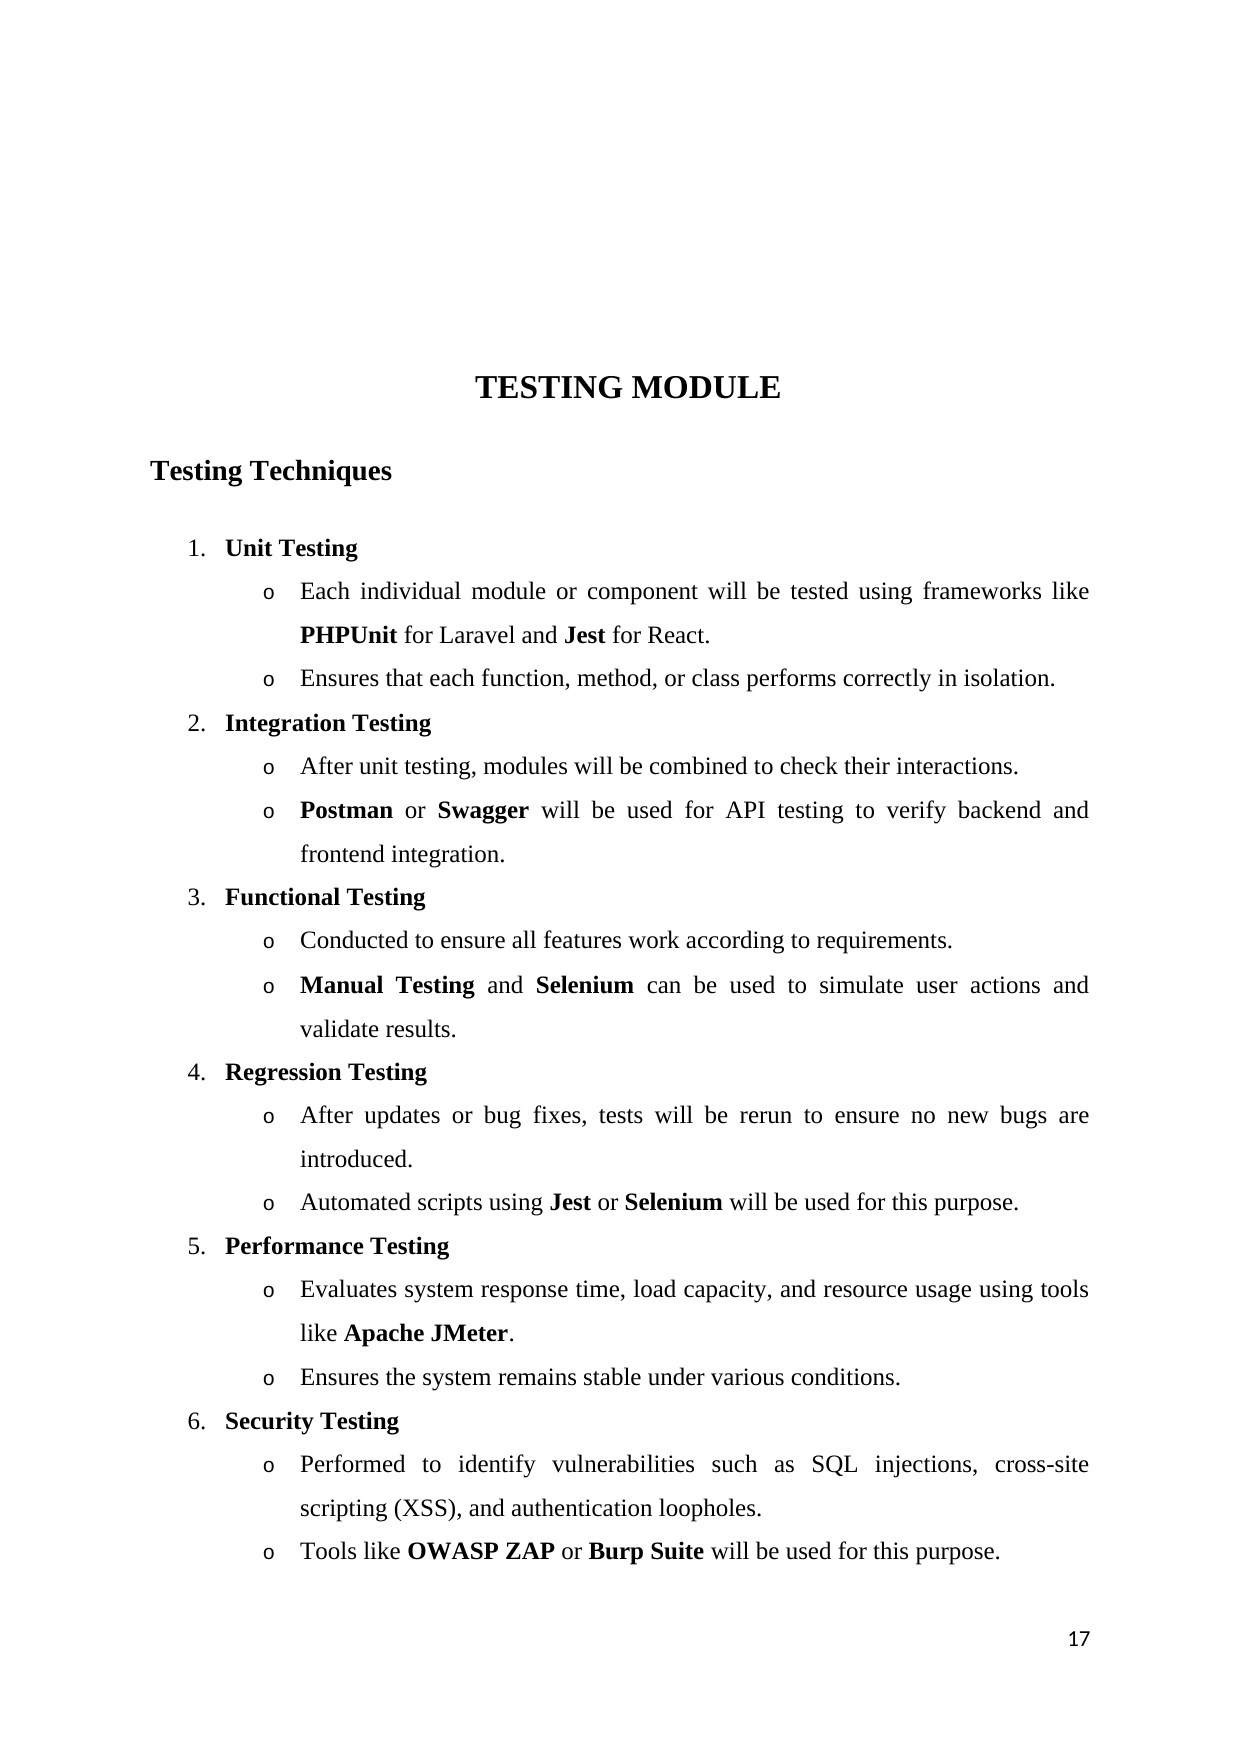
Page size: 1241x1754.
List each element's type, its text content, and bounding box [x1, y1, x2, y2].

text Testing Techniques [150, 453, 1090, 487]
list After updates or bug fixes, tests will be rerun to ensure no new bugs are introduced. [262, 1100, 1090, 1173]
list Postman or Swagger will be used for API testing to verify backend and frontend integration. [262, 795, 1090, 868]
list Ensures the system remains stable under various conditions. [262, 1362, 1090, 1391]
list Regression Testing [187, 1057, 1090, 1086]
list Tools like OWASP ZAP or Burp Suite will be used for this purpose. [262, 1536, 1090, 1566]
list Integration Testing [187, 708, 1090, 736]
list Performance Testing [187, 1231, 1090, 1260]
list Evaluates system response time, load capacity, and resource usage using tools like Apache JMeter. [262, 1274, 1090, 1347]
text TESTING MODULE [150, 367, 1090, 405]
list Functional Testing [187, 882, 1090, 911]
list Conducted to ensure all features work according to requirements. [262, 925, 1090, 955]
list Performed to identify vulnerabilities such as SQL injections, cross-site scripting (XSS), and authentication loopholes. [262, 1449, 1090, 1522]
list Unit Testing [187, 533, 1090, 562]
list After unit testing, modules will be combined to check their interactions. [262, 751, 1090, 780]
list Automated scripts using Jest or Selenium will be used for this purpose. [262, 1187, 1090, 1217]
list Each individual module or component will be tested using frameworks like PHPUnit for Laravel and Jest for React. [262, 576, 1090, 649]
list Ensures that each function, method, or class performs correctly in isolation. [262, 663, 1090, 693]
list Security Testing [187, 1406, 1090, 1435]
list Manual Testing and Selenium can be used to simulate user actions and validate results. [262, 970, 1090, 1042]
